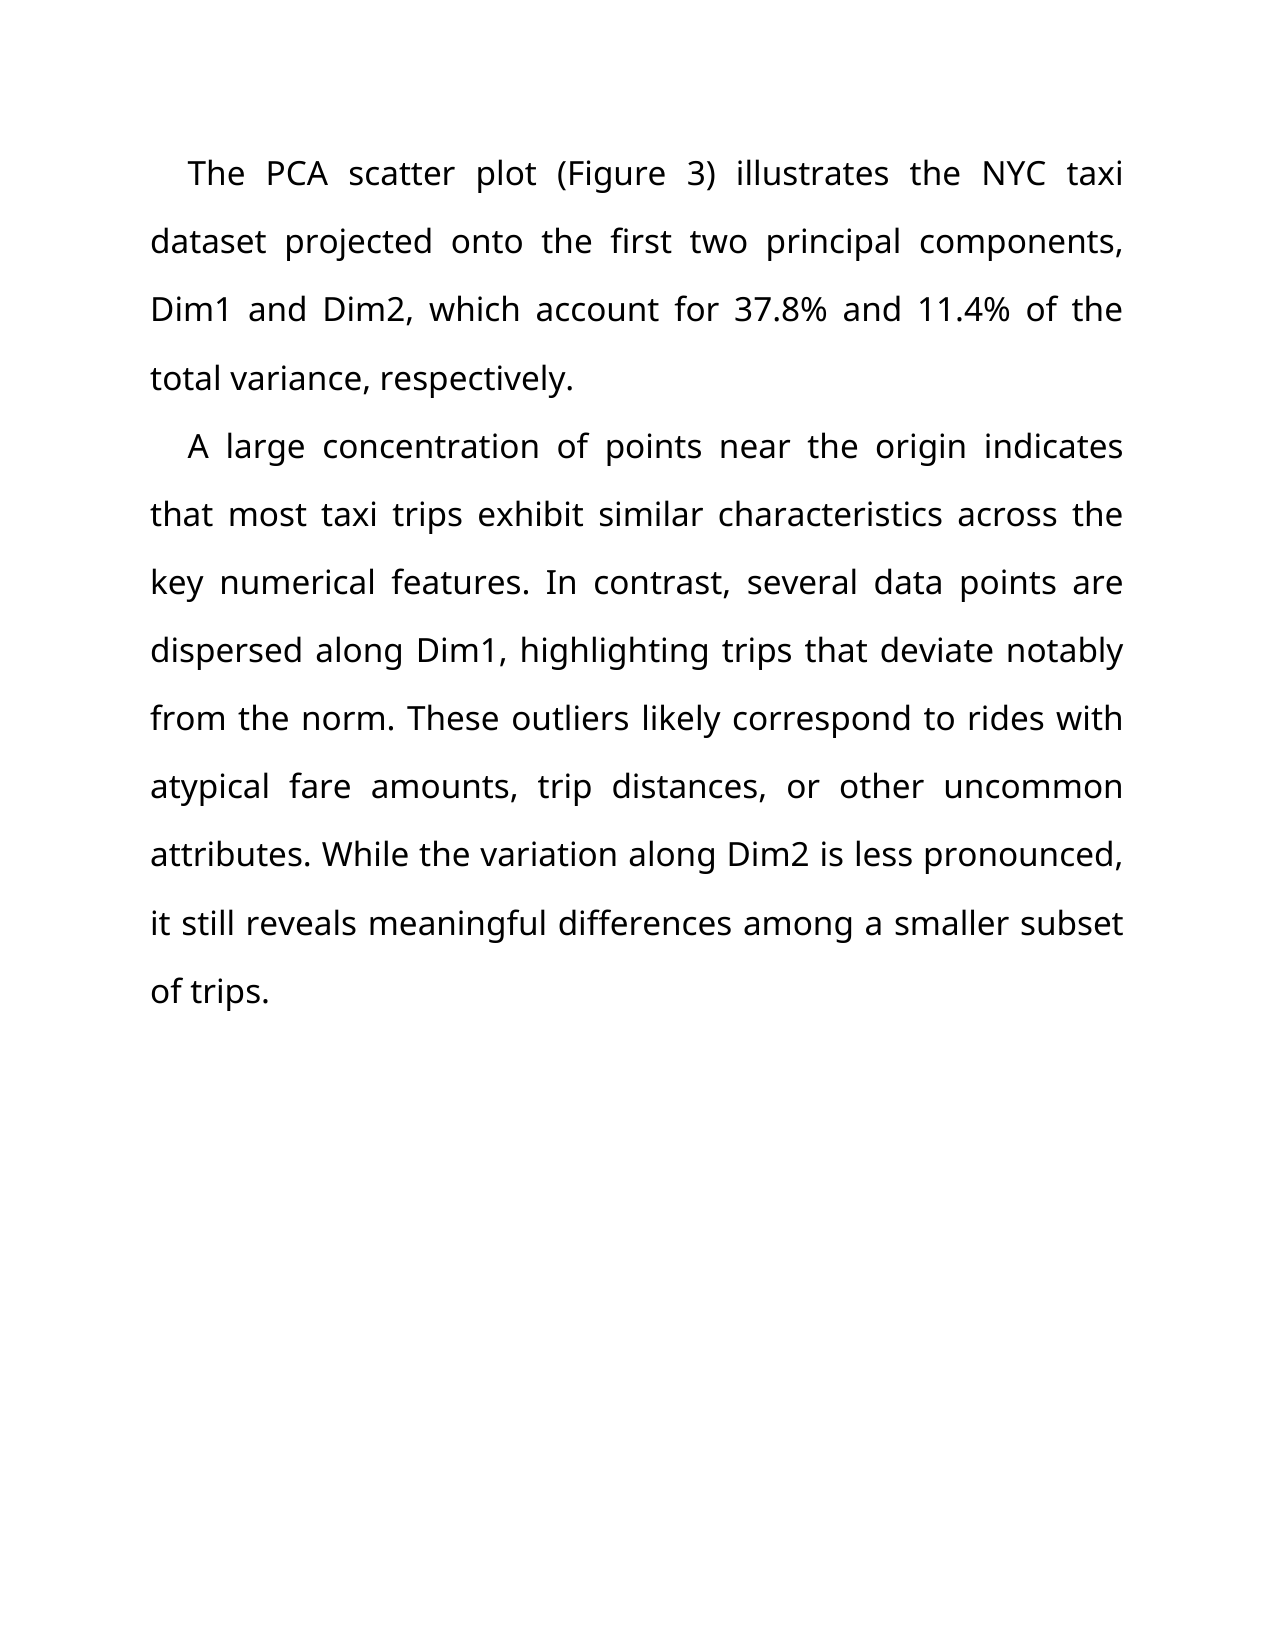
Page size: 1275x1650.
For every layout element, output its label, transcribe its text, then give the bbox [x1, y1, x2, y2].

text The PCA scatter plot (Figure 3) illustrates the NYC taxi dataset projected onto the first two principal components, Dim1 and Dim2, which account for 37.8% and 11.4% of the total variance, respectively. [150, 150, 1125, 400]
text A large concentration of points near the origin indicates that most taxi trips exhibit similar characteristics across the key numerical features. In contrast, several data points are dispersed along Dim1, highlighting trips that deviate notably from the norm. These outliers likely correspond to rides with atypical fare amounts, trip distances, or other uncommon attributes. While the variation along Dim2 is less pronounced, it still reveals meaningful differences among a smaller subset of trips. [150, 422, 1125, 1013]
